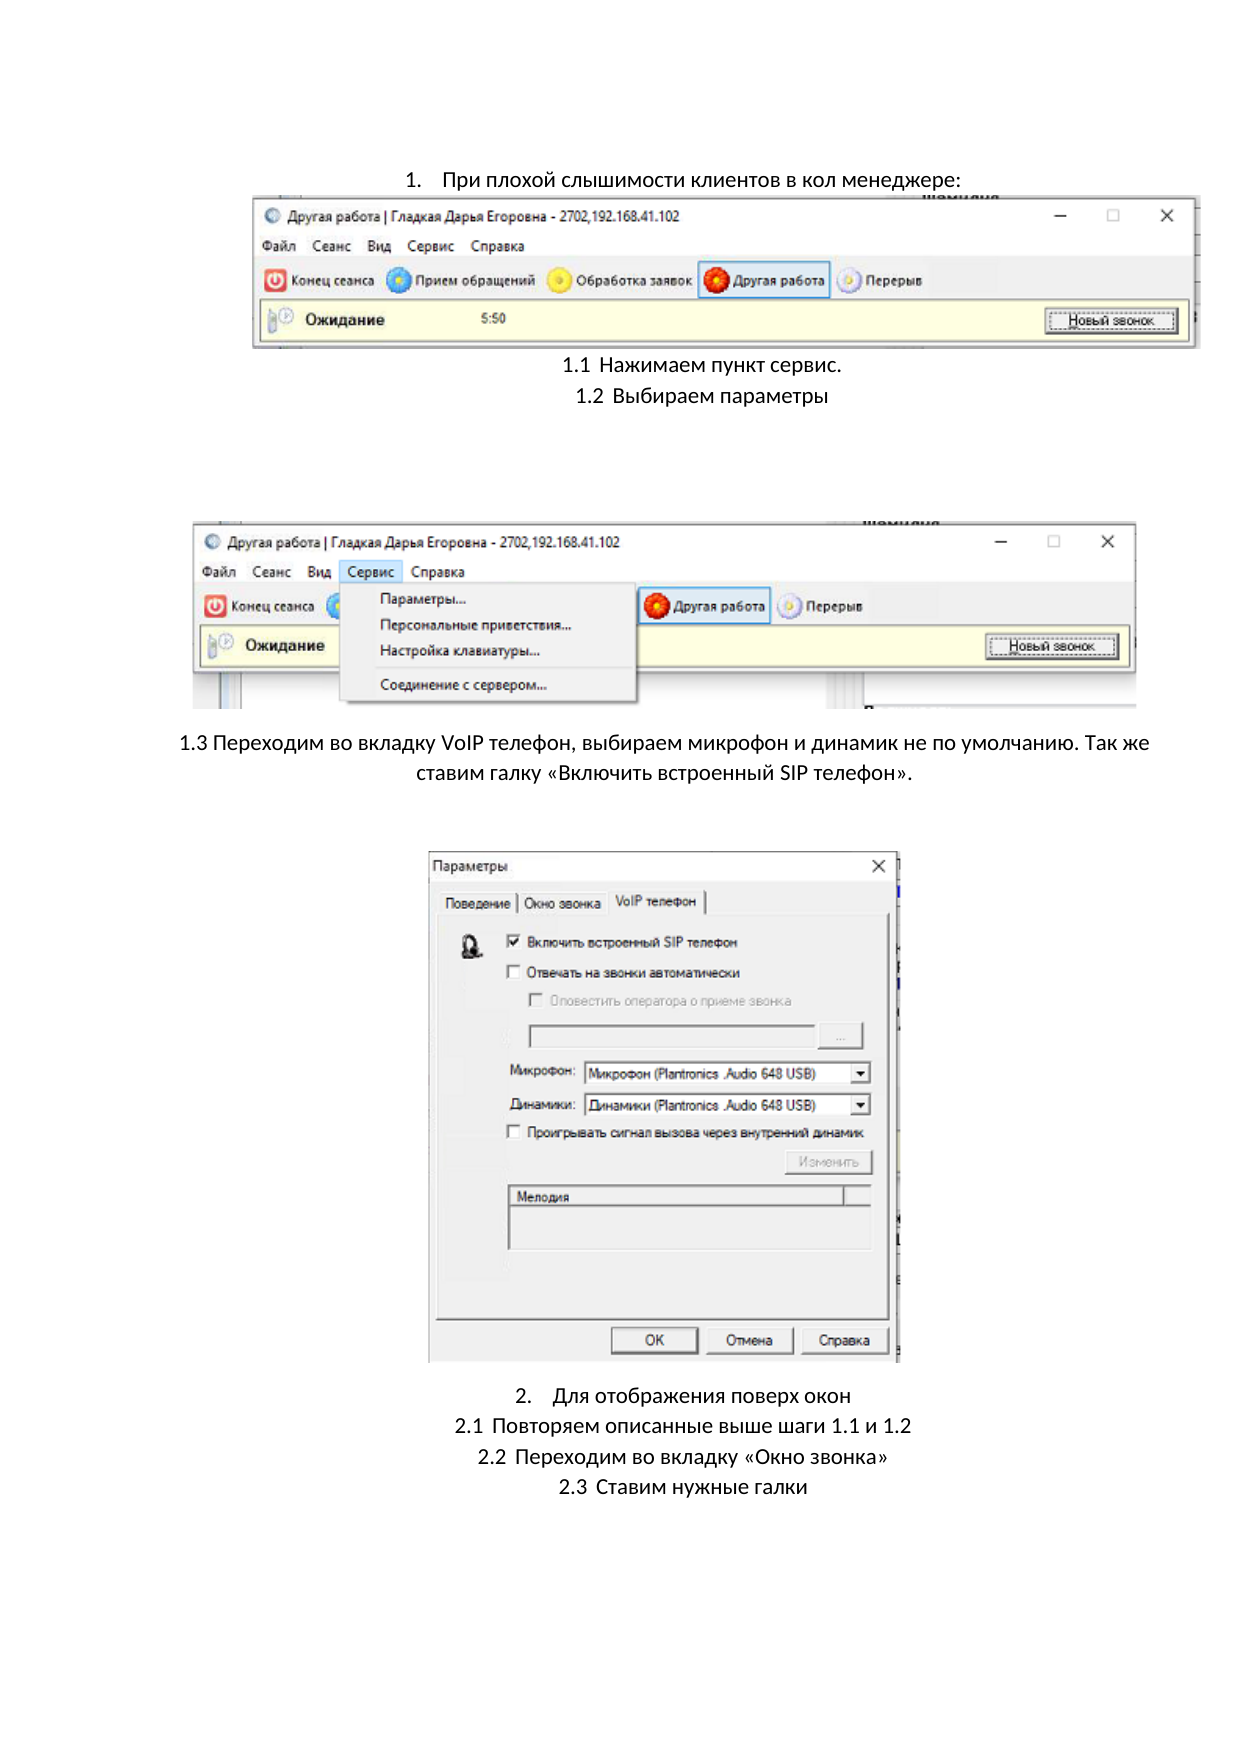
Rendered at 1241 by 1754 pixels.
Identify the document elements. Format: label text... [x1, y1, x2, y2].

picture [252, 195, 1201, 349]
picture [192, 521, 1137, 709]
list Ставим нужные галки [215, 1472, 1152, 1500]
list Выбираем параметры [252, 381, 1152, 409]
list Нажимаем пункт сервис. [252, 351, 1152, 378]
list Для отображения поверх окон [215, 1381, 1152, 1409]
text 1.3 Переходим во вкладку VoIP телефон, выбираем микрофон и динамик не по умолчанию. Так же ставим галку «Включить встроенный SIP телефон». [177, 728, 1152, 786]
picture [428, 851, 901, 1363]
list Повторяем описанные выше шаги 1.1 и 1.2 [215, 1412, 1152, 1440]
list Переходим во вкладку «Окно звонка» [215, 1442, 1152, 1470]
